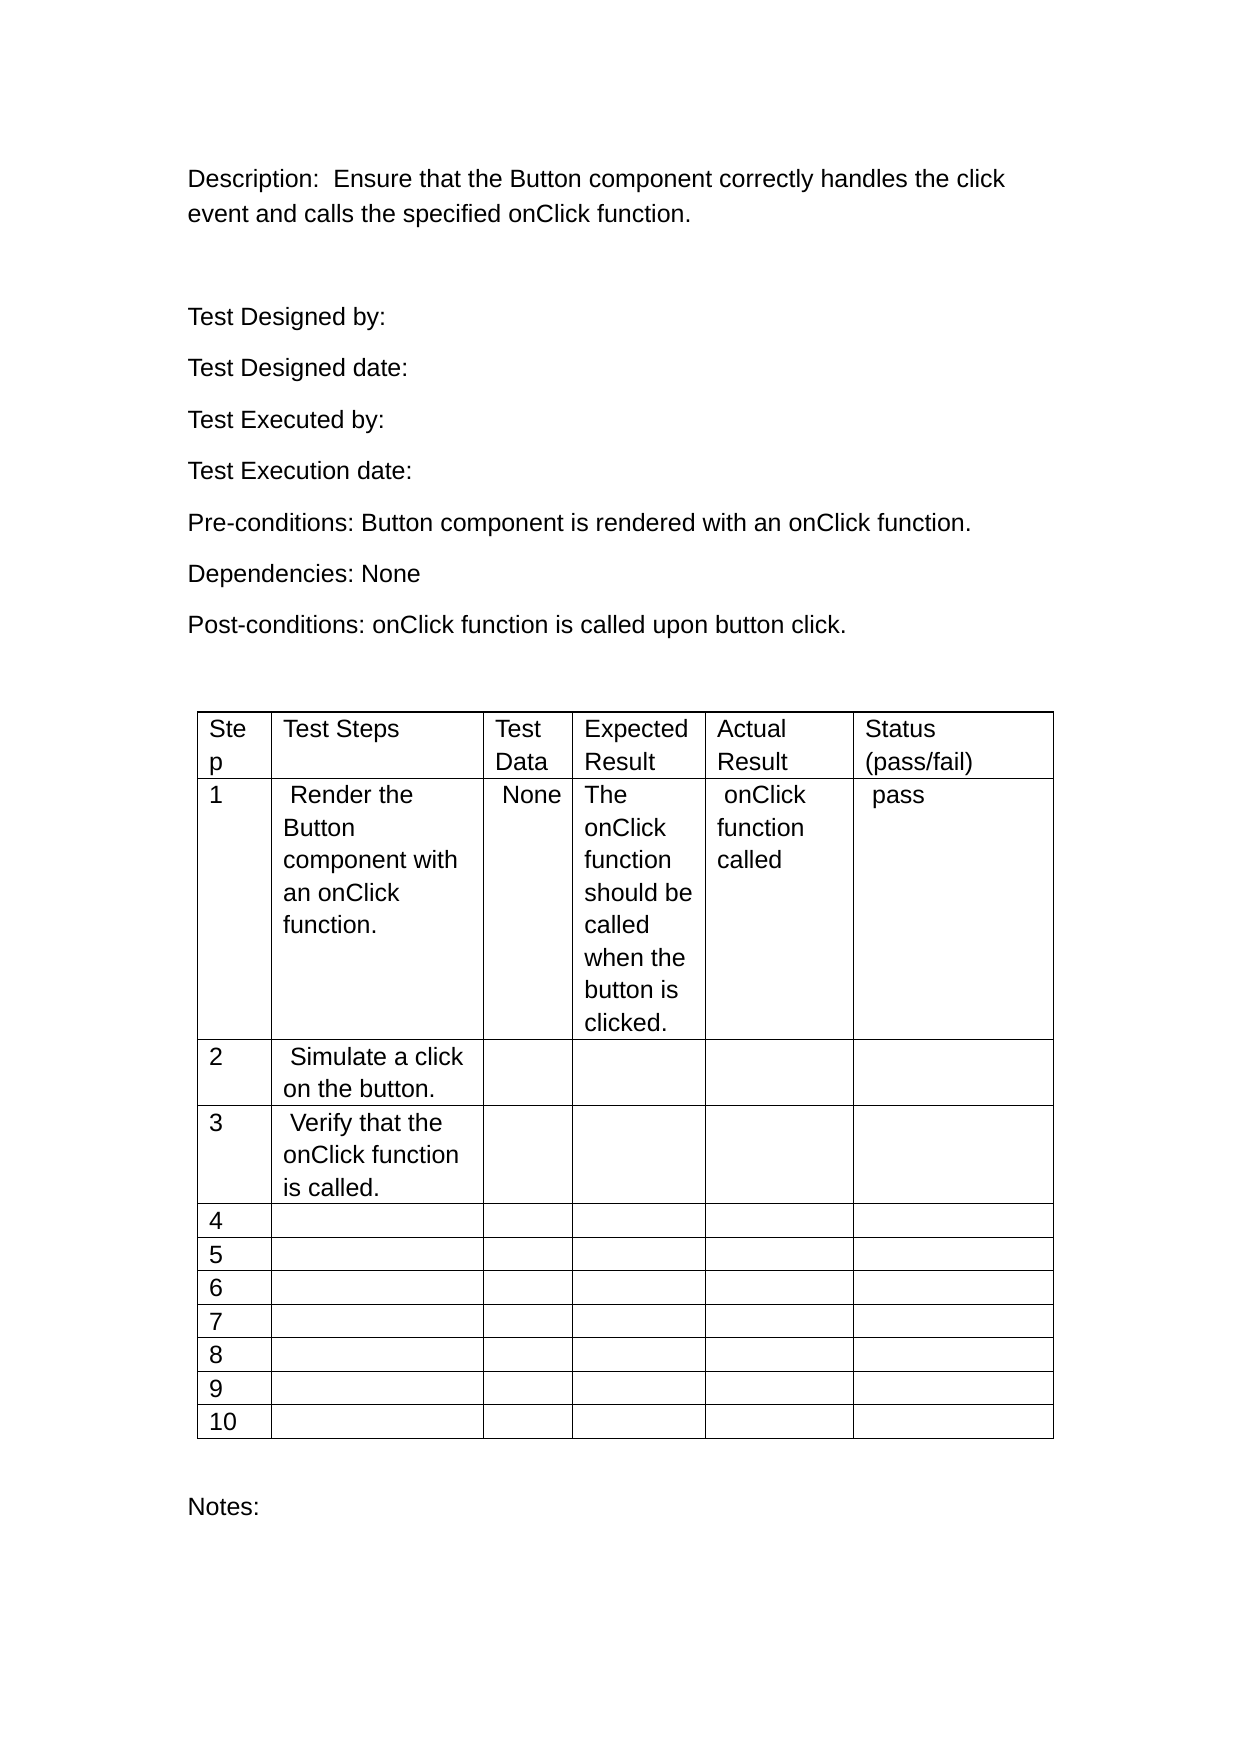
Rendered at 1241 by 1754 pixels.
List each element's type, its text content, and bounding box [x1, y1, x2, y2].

table_cell Simulate a click on the button. [272, 1040, 483, 1104]
table_cell [484, 1040, 572, 1104]
table_cell [854, 1040, 1053, 1104]
table_cell [854, 1305, 1053, 1337]
text Test Execution date: [187, 454, 1053, 487]
table_cell [854, 1338, 1053, 1371]
table_cell [484, 1405, 572, 1438]
table_cell Verify that the onClick function is called. [272, 1106, 483, 1203]
table_cell [272, 1405, 483, 1438]
table_cell onClick function called [706, 779, 853, 1038]
table_cell [706, 1405, 853, 1438]
table_cell [272, 1372, 483, 1404]
table_header Test Data [484, 713, 572, 777]
text Pre-conditions: Button component is rendered with an onClick function. [187, 506, 1053, 538]
table_header Status (pass/fail) [854, 713, 1053, 777]
table_cell [573, 1106, 705, 1203]
table_cell [854, 1106, 1053, 1203]
table_cell 1 [198, 779, 271, 1038]
table_header Step [198, 713, 271, 777]
table_cell [706, 1305, 853, 1337]
table_cell [573, 1238, 705, 1270]
table_cell [706, 1338, 853, 1371]
text Post-conditions: onClick function is called upon button click. [187, 609, 1053, 641]
text Test Designed by: [187, 300, 1053, 332]
table_cell None [484, 779, 572, 1038]
table_cell [573, 1040, 705, 1104]
table_cell [573, 1372, 705, 1404]
table_cell [484, 1372, 572, 1404]
table_cell 5 [198, 1238, 271, 1270]
table_cell [272, 1238, 483, 1270]
table_cell [706, 1271, 853, 1304]
table_cell 4 [198, 1204, 271, 1237]
table_cell 2 [198, 1040, 271, 1104]
table_cell [272, 1305, 483, 1337]
table_cell [854, 1271, 1053, 1304]
table_cell [573, 1405, 705, 1438]
table_cell [573, 1338, 705, 1371]
text Description: Ensure that the Button component correctly handles the click event and calls the specified onClick function. [187, 162, 1053, 229]
table_cell 7 [198, 1305, 271, 1337]
text Dependencies: None [187, 557, 1053, 590]
table_cell [573, 1271, 705, 1304]
table_cell [706, 1238, 853, 1270]
table_cell [854, 1405, 1053, 1438]
table_cell pass [854, 779, 1053, 1038]
table_cell [706, 1106, 853, 1203]
table_cell [706, 1040, 853, 1104]
table_cell [272, 1338, 483, 1371]
table_cell 10 [198, 1405, 271, 1438]
table_cell 8 [198, 1338, 271, 1371]
table_header Expected Result [573, 713, 705, 777]
table_cell [484, 1238, 572, 1270]
table_header Test Steps [272, 713, 483, 777]
table_cell [484, 1204, 572, 1237]
table_cell [272, 1204, 483, 1237]
text Test Executed by: [187, 403, 1053, 435]
table_cell [272, 1271, 483, 1304]
table_cell [854, 1204, 1053, 1237]
table_cell [484, 1106, 572, 1203]
table_header Actual Result [706, 713, 853, 777]
text Test Designed date: [187, 351, 1053, 384]
table_cell [854, 1372, 1053, 1404]
table_cell 3 [198, 1106, 271, 1203]
table_cell [706, 1372, 853, 1404]
table_cell [484, 1338, 572, 1371]
table_cell The onClick function should be called when the button is clicked. [573, 779, 705, 1038]
table_cell 6 [198, 1271, 271, 1304]
table_cell [573, 1305, 705, 1337]
table_cell [573, 1204, 705, 1237]
table_cell [484, 1271, 572, 1304]
table_cell Render the Button component with an onClick function. [272, 779, 483, 1038]
table_cell 9 [198, 1372, 271, 1404]
table_cell [484, 1305, 572, 1337]
table_cell [706, 1204, 853, 1237]
table_cell [854, 1238, 1053, 1270]
text Notes: [187, 1490, 1053, 1523]
